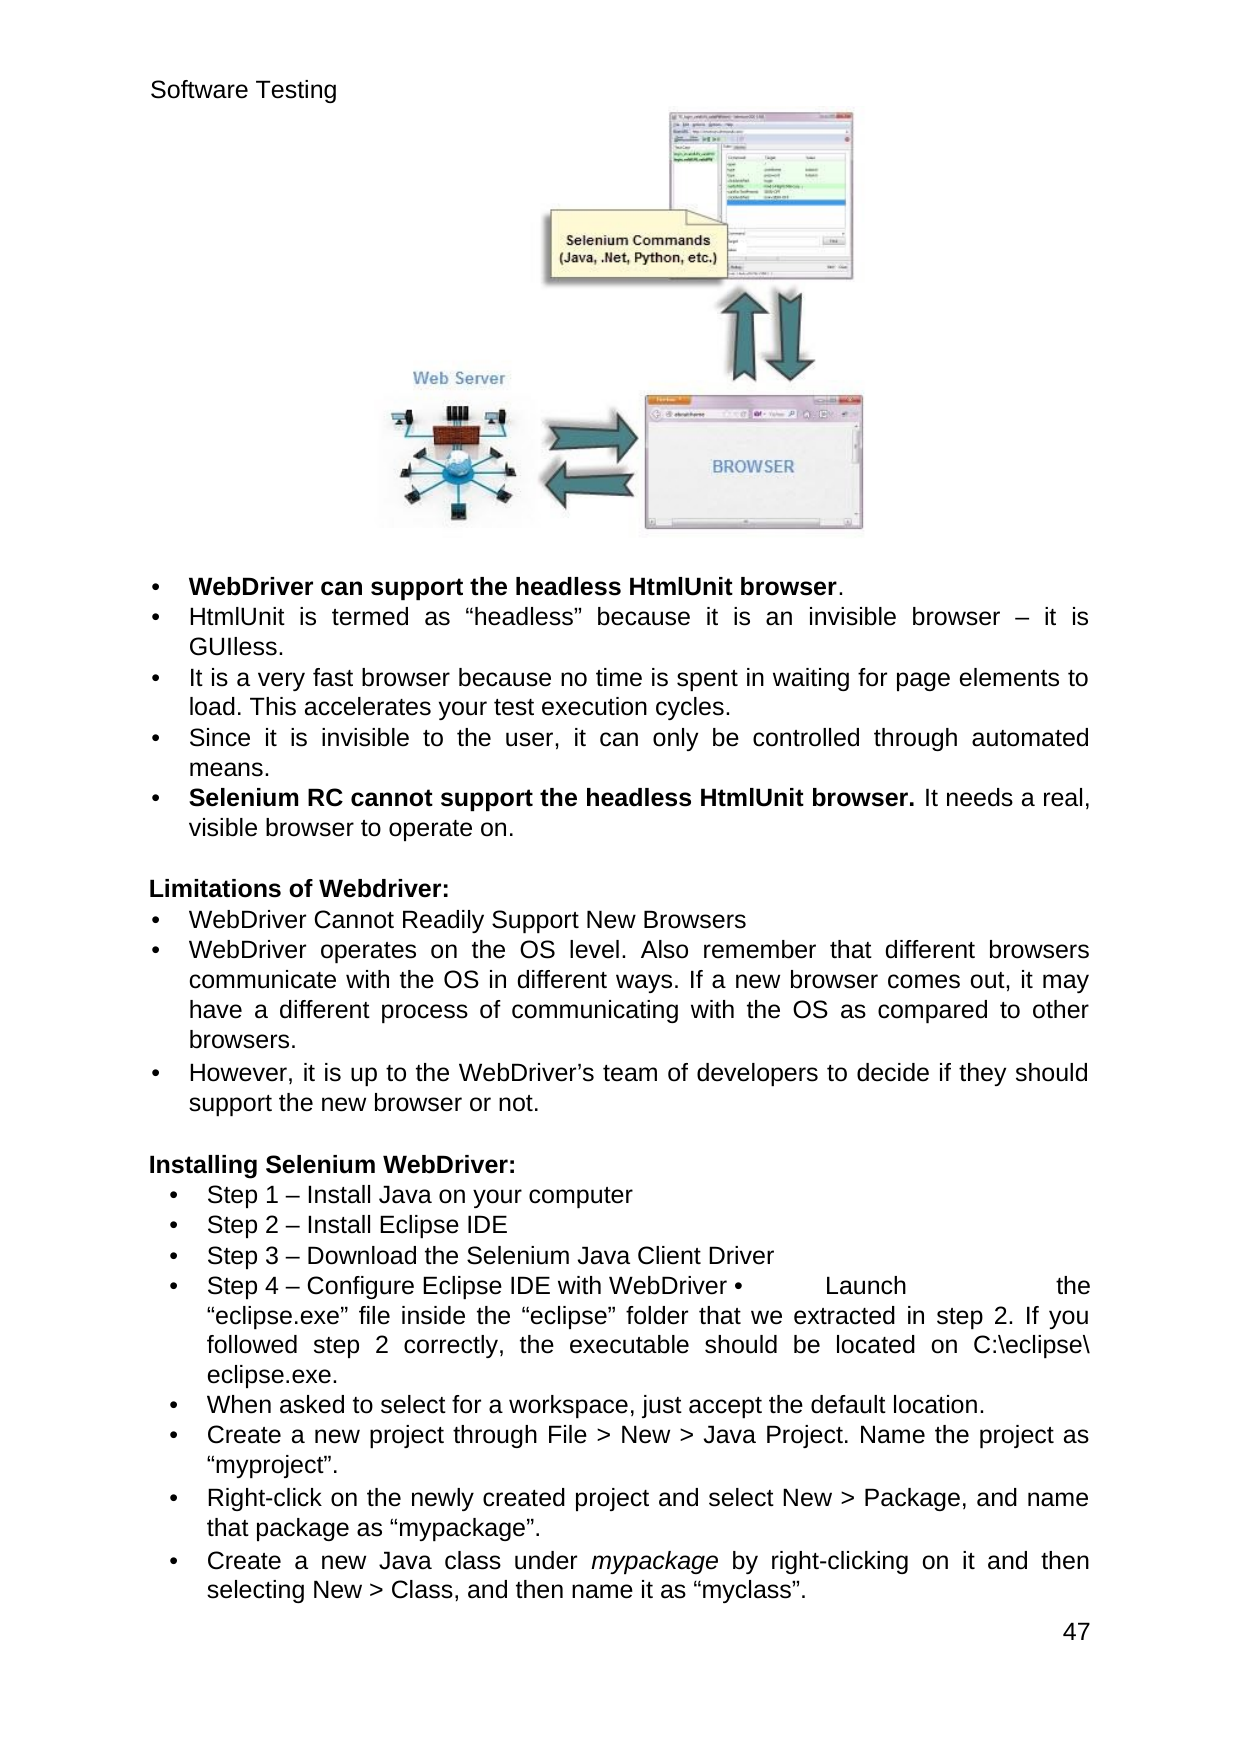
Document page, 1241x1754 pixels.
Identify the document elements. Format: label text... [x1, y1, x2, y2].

list Right-click on the newly created project and select New > Package, and name that package as “mypackage”. [169, 1483, 1091, 1542]
list It is a very fast browser because no time is spent in waiting for page elements to load. This accelerates your test execution cycles. [151, 662, 1091, 721]
list Step 2 – Install Eclipse IDE [169, 1210, 1091, 1239]
text Installing Selenium WebDriver: [148, 1150, 1098, 1178]
picture [374, 106, 873, 539]
list Selenium RC cannot support the headless HtmlUnit browser. It needs a real, visible browser to operate on. [151, 783, 1091, 842]
list Create a new project through File > New > Java Project. Name the project as “myproject”. [169, 1421, 1091, 1479]
list However, it is up to the WebDriver’s team of developers to decide if they should support the new browser or not. [151, 1058, 1091, 1117]
list Since it is invisible to the user, it can only be controlled through automated means. [151, 723, 1091, 781]
list When asked to select for a workspace, just accept the default location. [169, 1390, 1091, 1419]
text Limitations of Webdriver: [148, 874, 1098, 903]
list Step 4 – Configure Eclipse IDE with WebDriver • Launch the “eclipse.exe” file inside the “eclipse” folder that we extracted in step 2. If you followed step 2 correctly, the executable should be located on C:\eclipse\eclipse.exe. [169, 1271, 1091, 1389]
list WebDriver Cannot Readily Support New Browsers [151, 905, 1091, 933]
list Step 1 – Install Java on your computer [169, 1180, 1091, 1209]
list Create a new Java class under mypackage by right-clicking on it and then selecting New > Class, and then name it as “myclass”. [169, 1546, 1091, 1604]
list WebDriver can support the headless HtmlUnit browser. [151, 572, 1091, 601]
list Step 3 – Download the Selenium Java Client Driver [169, 1241, 1091, 1269]
list WebDriver operates on the OS level. Also remember that different browsers communicate with the OS in different ways. If a new browser comes out, it may have a different process of communicating with the OS as compared to other browsers. [151, 935, 1091, 1053]
list HtmlUnit is termed as “headless” because it is an invisible browser – it is GUIless. [151, 602, 1091, 661]
